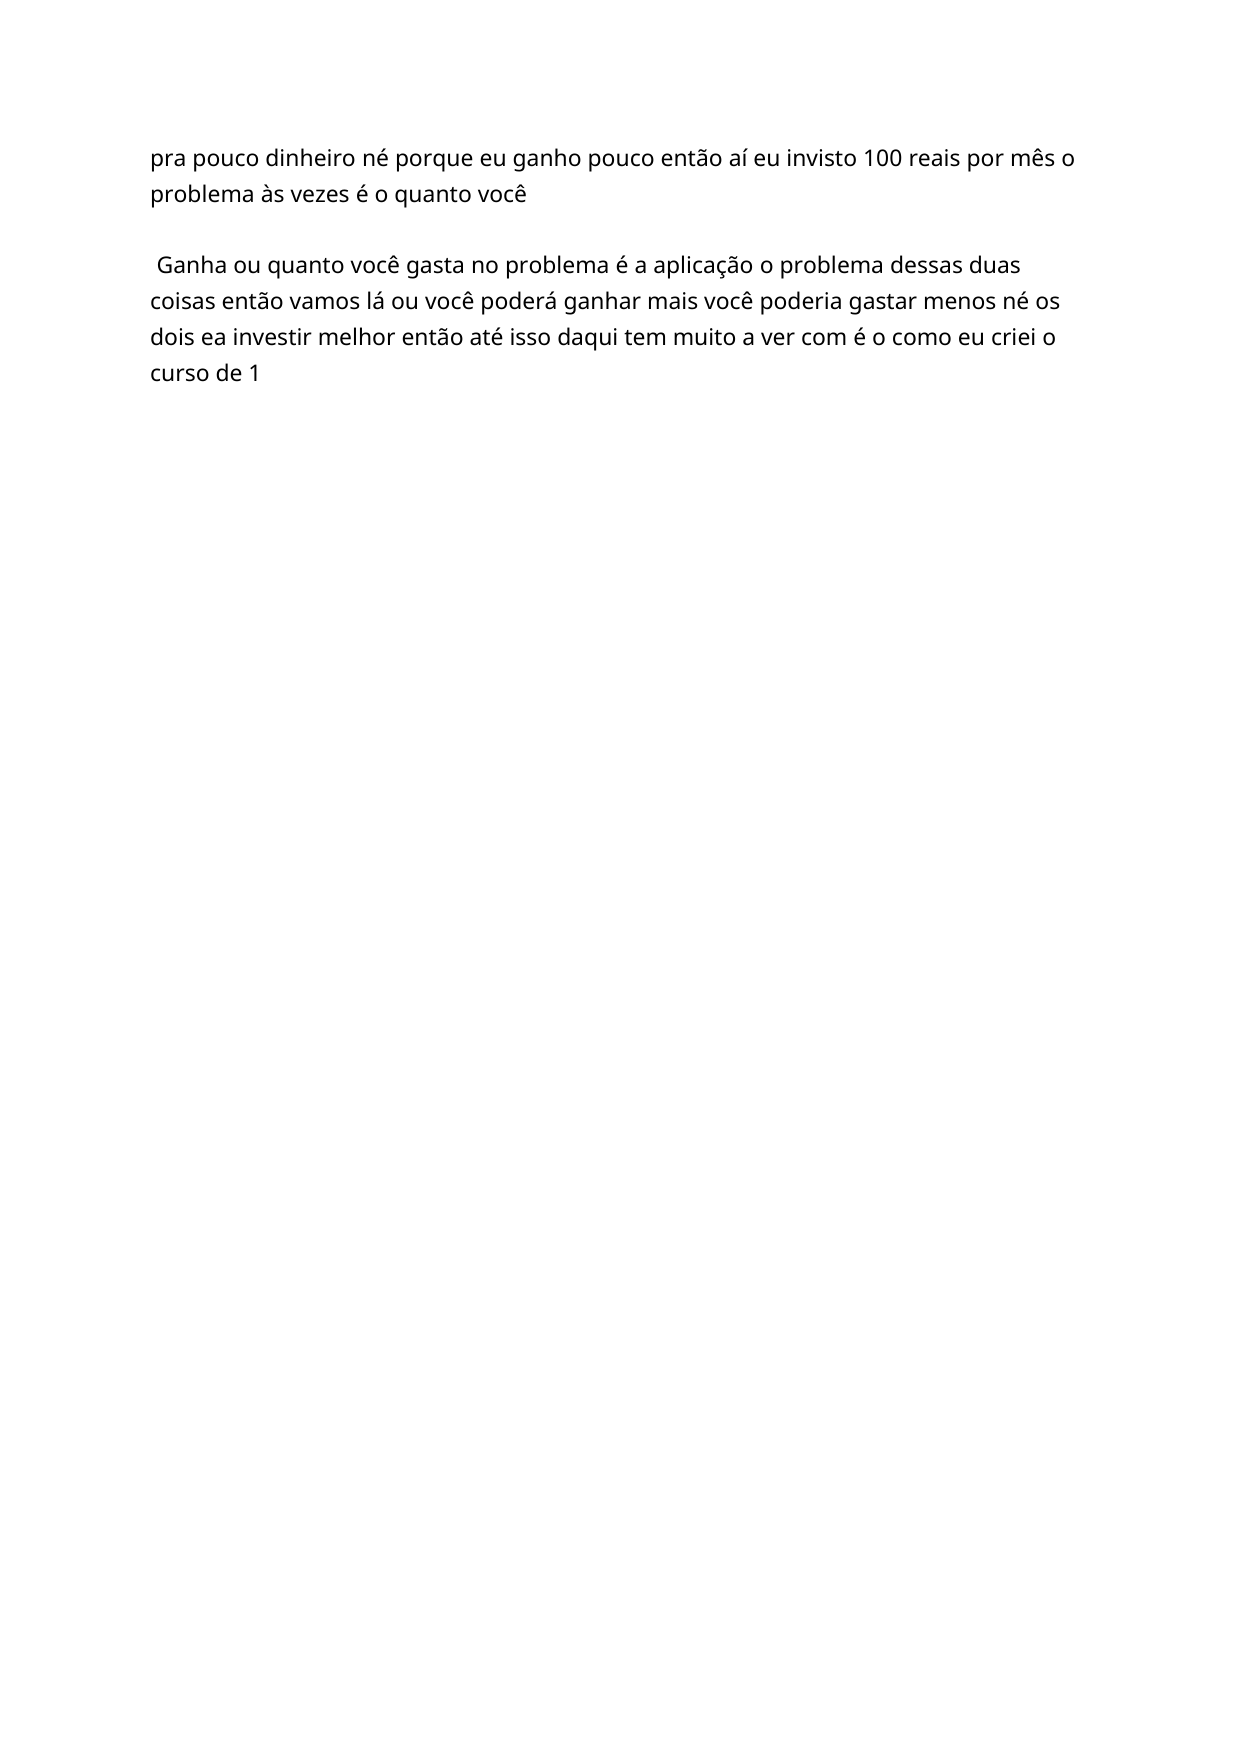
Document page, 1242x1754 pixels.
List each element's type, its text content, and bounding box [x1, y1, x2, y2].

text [150, 142, 1081, 209]
text Ganha ou quanto você gasta no problema é a aplicação o problema dessas duas coisas então vamos lá ou você poderá ganhar mais você poderia gastar menos né os dois ea investir melhor então até isso daqui tem muito a ver com é o como eu criei o curso de 1 [150, 249, 1081, 388]
